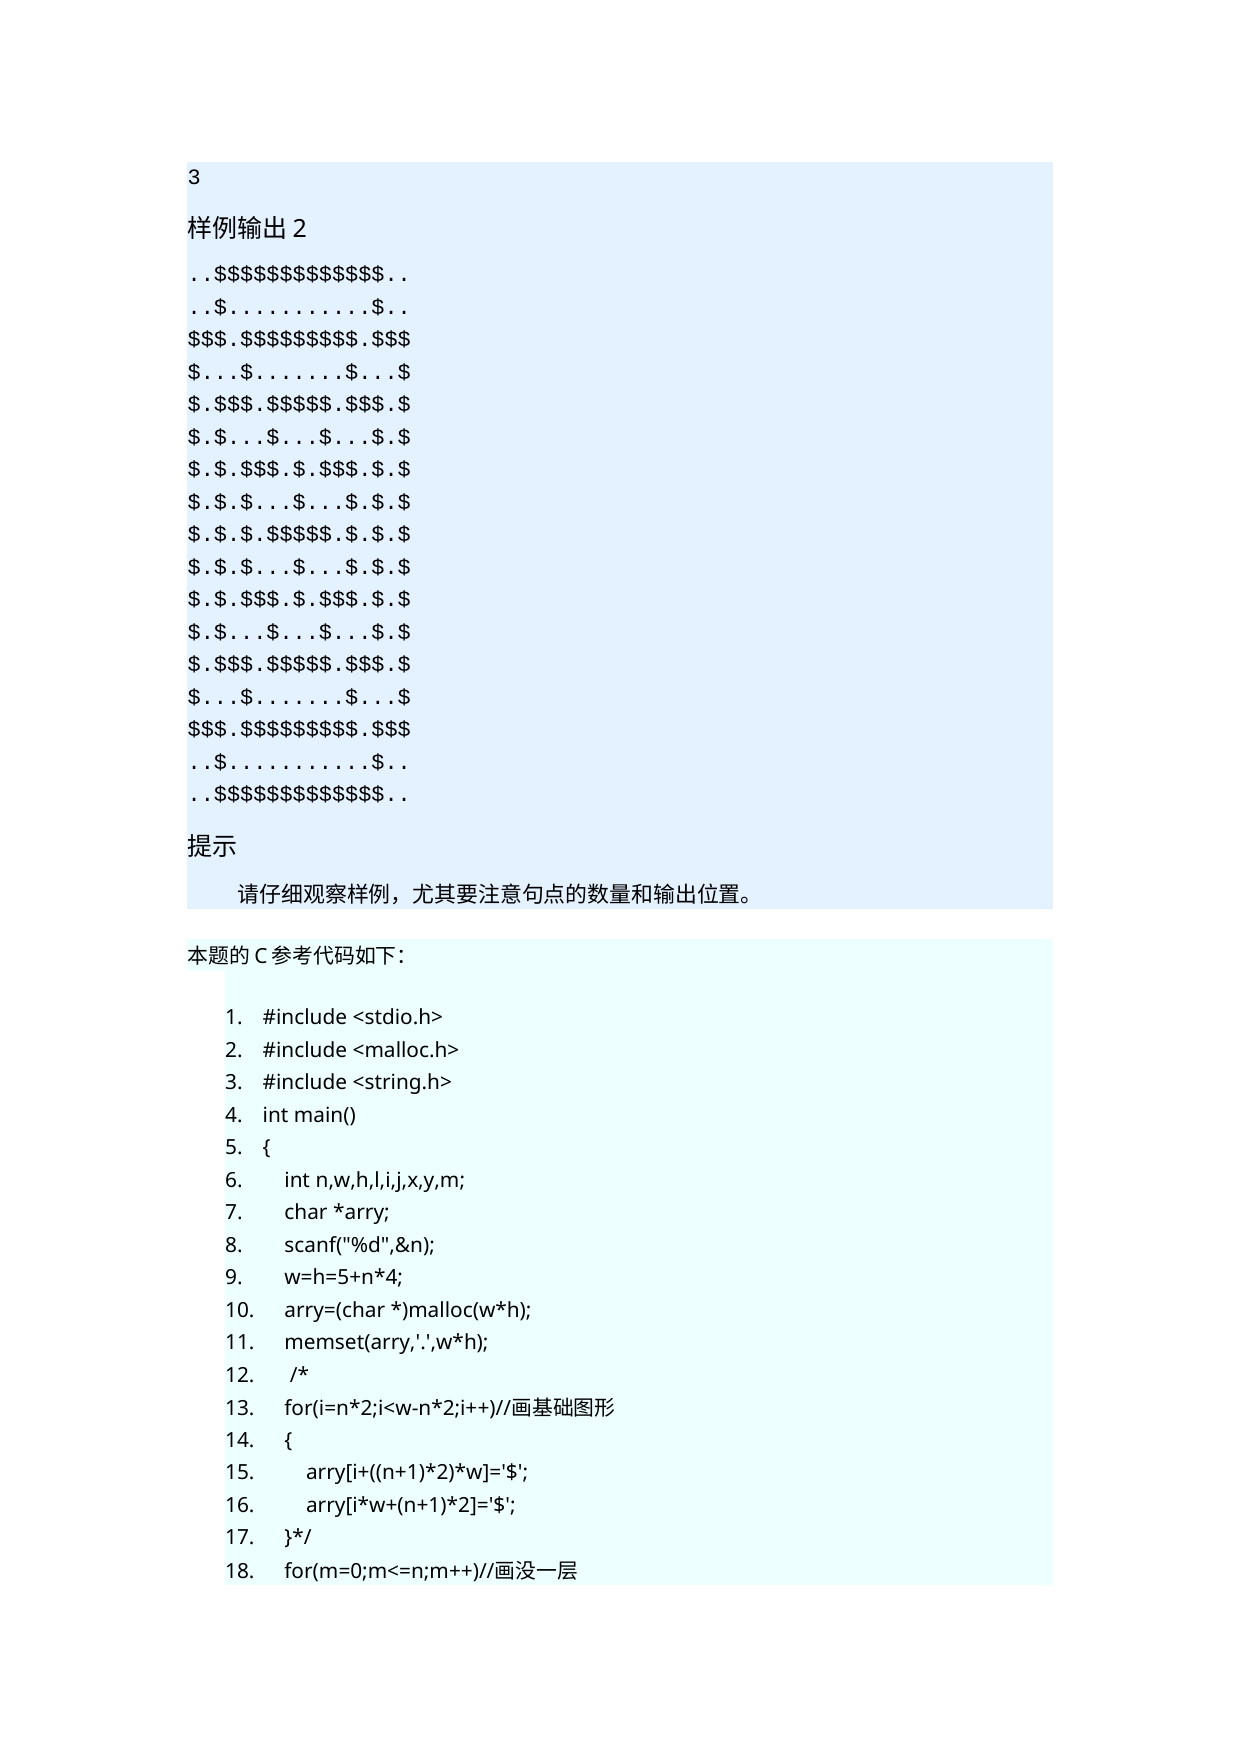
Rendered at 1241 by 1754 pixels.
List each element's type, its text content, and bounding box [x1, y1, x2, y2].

list #include <stdio.h> [225, 1000, 1053, 1033]
text ..$$$$$$$$$$$$$.. ..$...........$.. $$$.$$$$$$$$$.$$$ $...$.......$...$ $.$$$.$$$$$.$$$.$ $.$...$...$...$.$ $.$.$$$.$.$$$.$.$ $.$.$...$...$.$.$ $.$.$.$$$$$.$.$.$ $.$.$...$...$.$.$ $.$.$$$.$.$$$.$.$ $.$...$...$...$.$ $.$$$.$$$$$.$$$.$ $...$.......$...$ $$$.$$$$$$$$$.$$$ ..$...........$.. ..$$$$$$$$$$$$$.. [187, 259, 1053, 812]
list arry[i+((n+1)*2)*w]='$'; [225, 1455, 1053, 1488]
list /* [225, 1358, 1053, 1390]
list }*/ [225, 1520, 1053, 1553]
list w=h=5+n*4; [225, 1260, 1053, 1293]
text 请仔细观察样例，尤其要注意句点的数量和输出位置。 [187, 877, 1053, 909]
list scanf("%d",&n); [225, 1228, 1053, 1260]
list #include <string.h> [225, 1065, 1053, 1098]
text 提示 [187, 812, 1053, 877]
list { [225, 1423, 1053, 1455]
list { [225, 1130, 1053, 1163]
list char *arry; [225, 1195, 1053, 1228]
text 3 [187, 162, 1053, 194]
list memset(arry,'.',w*h); [225, 1325, 1053, 1358]
list for(m=0;m<=n;m++)//画没一层 [225, 1553, 1053, 1585]
list #include <malloc.h> [225, 1033, 1053, 1065]
text 本题的C参考代码如下： [187, 939, 1053, 971]
list int main() [225, 1098, 1053, 1130]
list for(i=n*2;i<w-n*2;i++)//画基础图形 [225, 1390, 1053, 1423]
list arry[i*w+(n+1)*2]='$'; [225, 1488, 1053, 1520]
list int n,w,h,l,i,j,x,y,m; [225, 1163, 1053, 1195]
text 样例输出2 [187, 194, 1053, 259]
list arry=(char *)malloc(w*h); [225, 1293, 1053, 1325]
